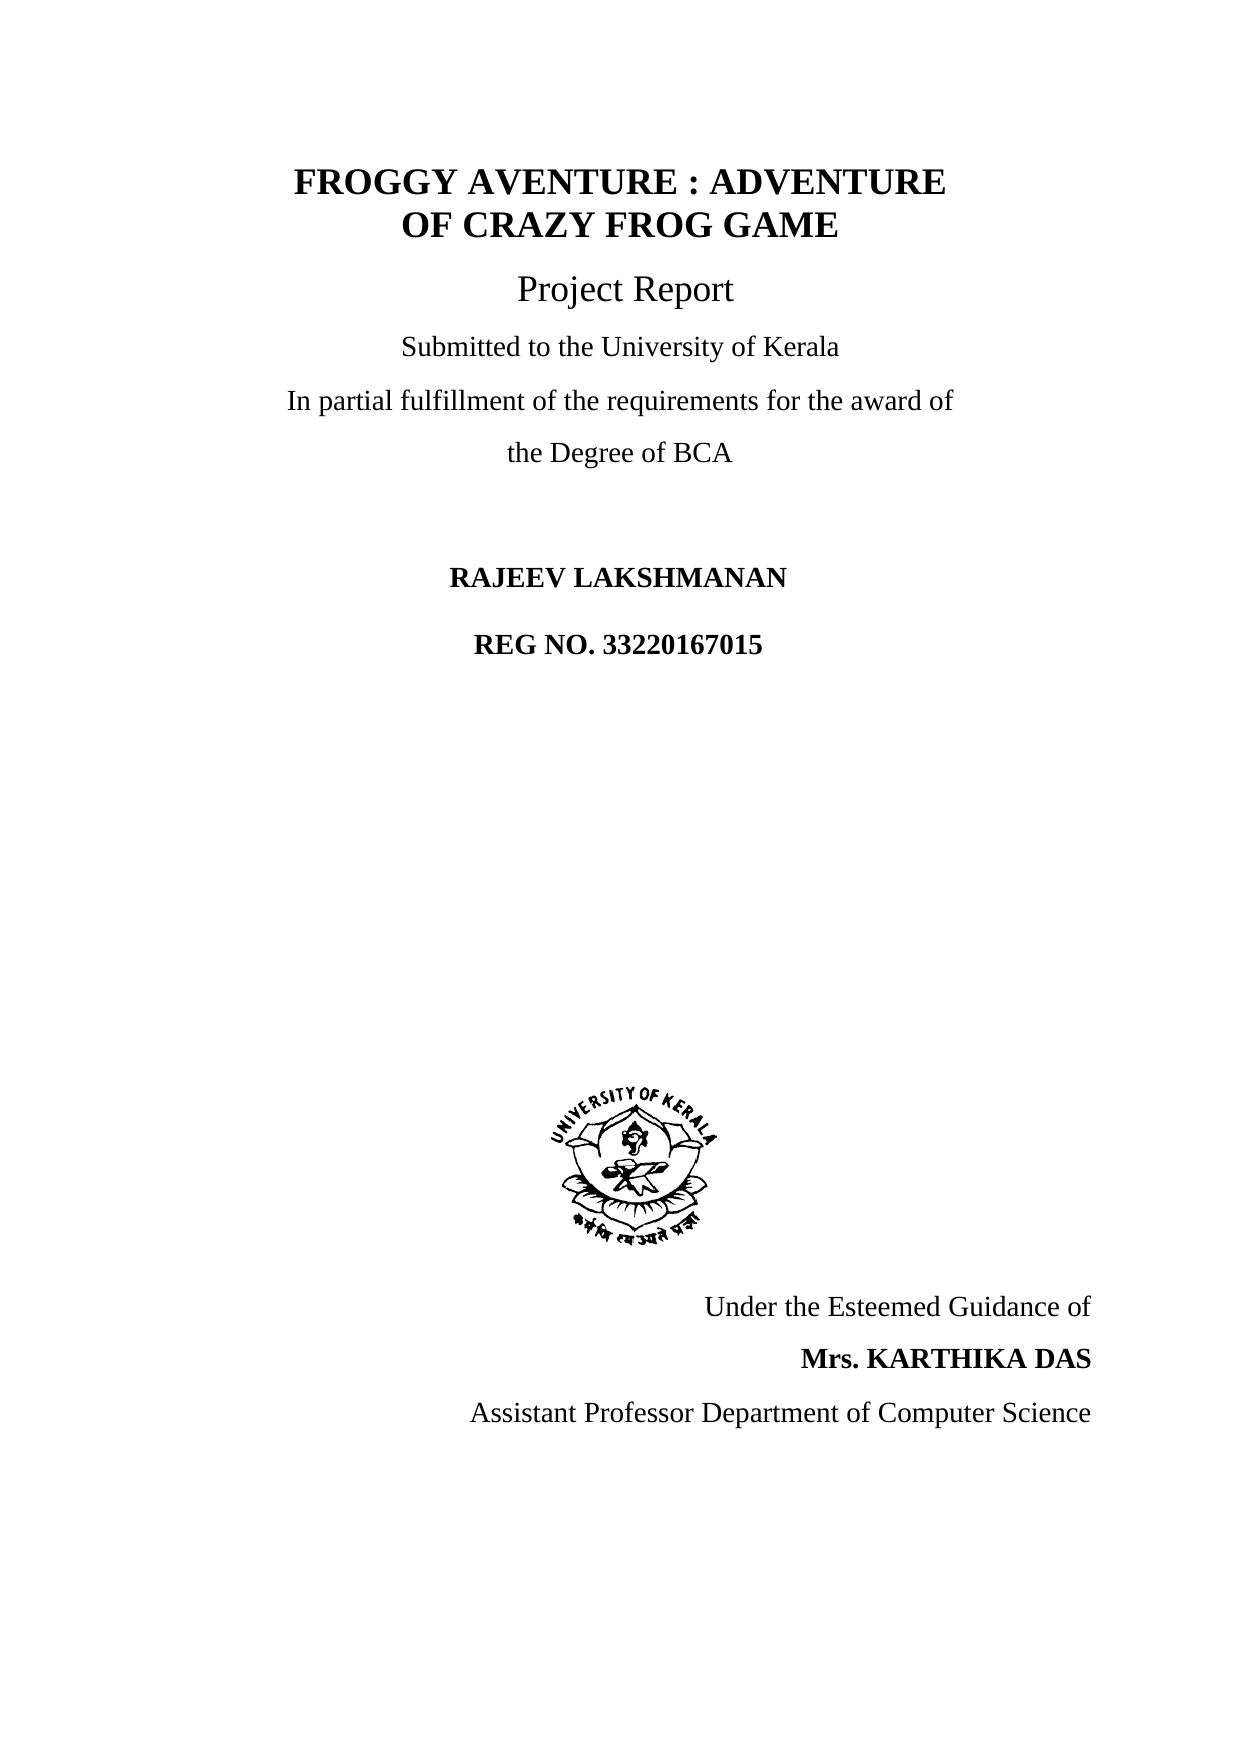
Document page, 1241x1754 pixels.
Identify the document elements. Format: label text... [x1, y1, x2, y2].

subtitle RAJEEV LAKSHMANAN REG NO. 33220167015 [421, 560, 816, 661]
text Under the Esteemed Guidance of [133, 1289, 1091, 1322]
text In partial fulfillment of the requirements for the award of the Degree of BCA [274, 383, 966, 469]
subtitle Mrs. KARTHIKA DAS [801, 1341, 1166, 1375]
text Submitted to the University of Kerala [274, 329, 966, 363]
text Assistant Professor Department of Computer Science [133, 1395, 1091, 1428]
picture [550, 1086, 717, 1246]
text Project Report [285, 267, 966, 310]
title FROGGY AVENTURE : ADVENTURE OF CRAZY FROG GAME [274, 160, 966, 246]
